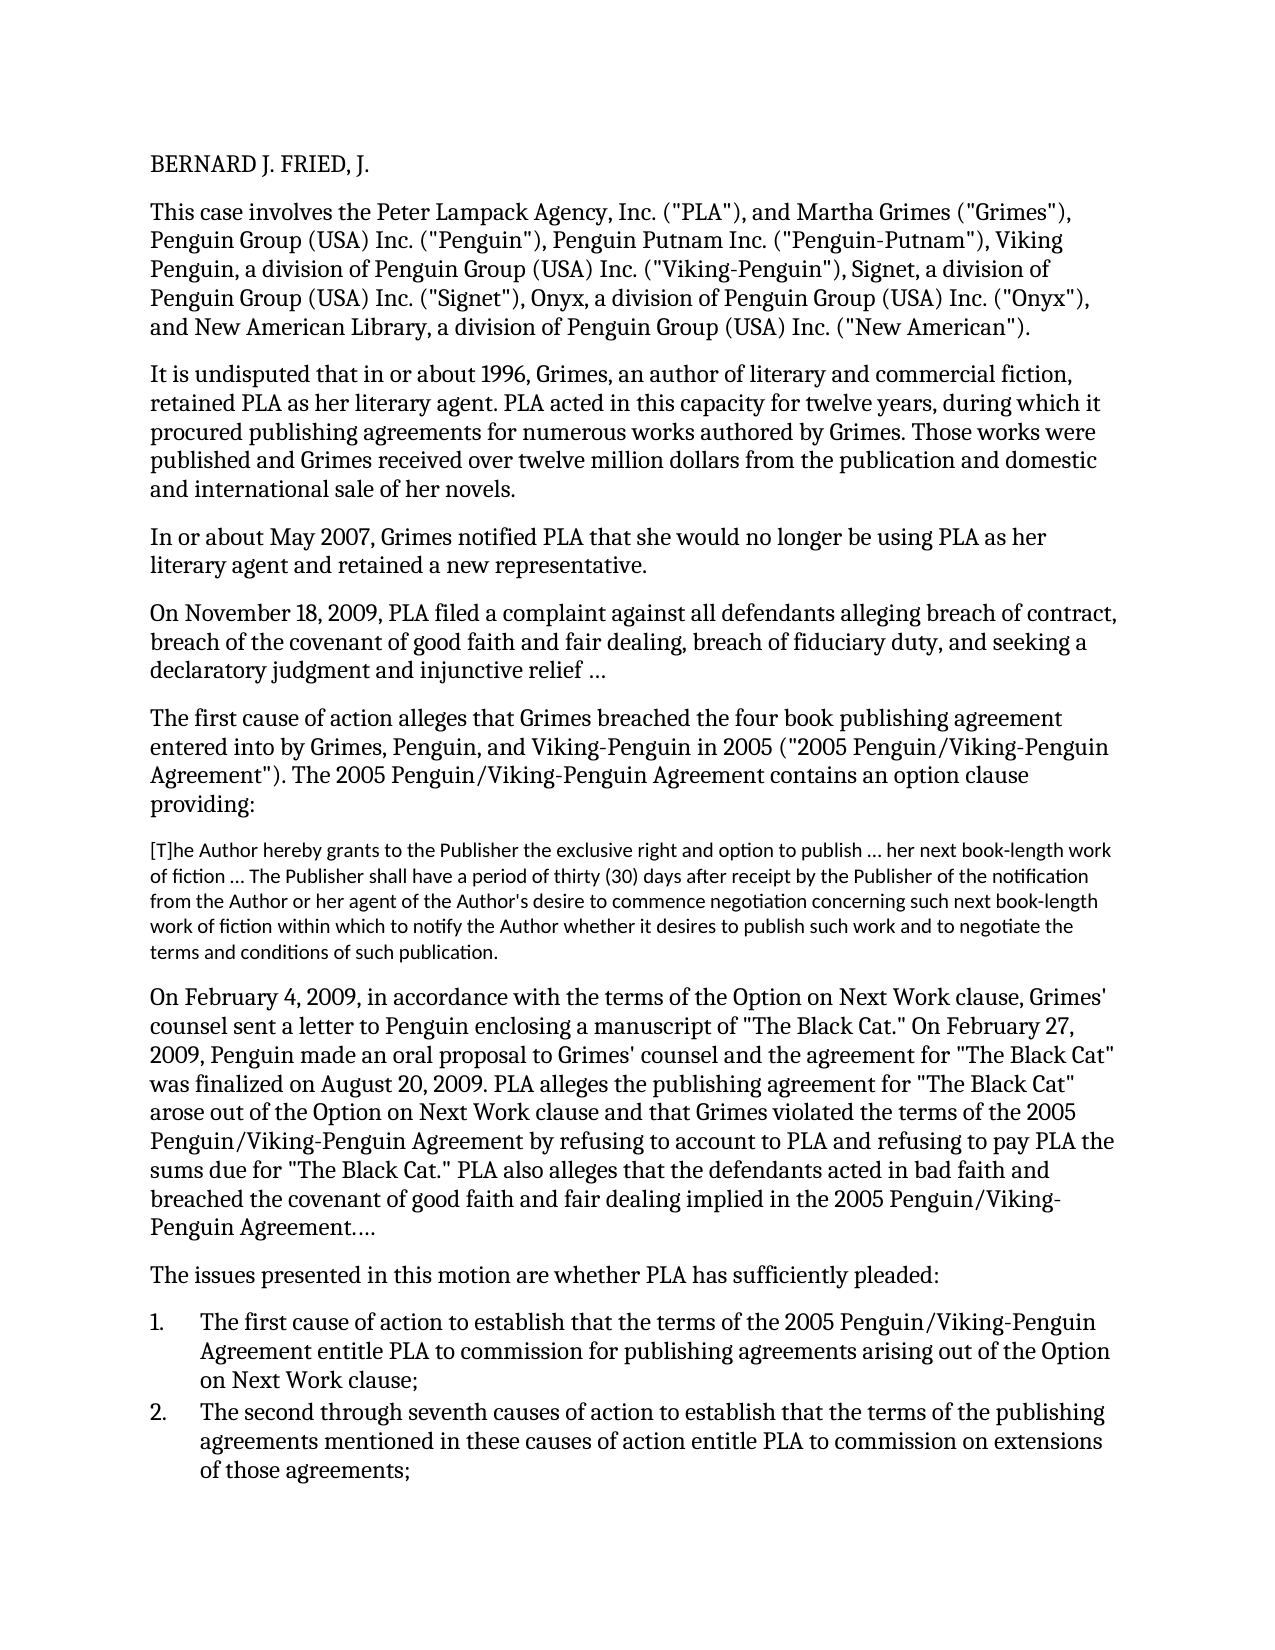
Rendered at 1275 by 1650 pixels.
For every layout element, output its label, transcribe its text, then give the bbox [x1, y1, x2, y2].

text On November 18, 2009, PLA filed a complaint against all defendants alleging breach of contract, breach of the covenant of good faith and fair dealing, breach of fiduciary duty, and seeking a declaratory judgment and injunctive relief … [150, 599, 1125, 685]
text It is undisputed that in or about 1996, Grimes, an author of literary and commercial fiction, retained PLA as her literary agent. PLA acted in this capacity for twelve years, during which it procured publishing agreements for numerous works authored by Grimes. Those works were published and Grimes received over twelve million dollars from the publication and domestic and international sale of her novels. [150, 360, 1125, 504]
text The first cause of action alleges that Grimes breached the four book publishing agreement entered into by Grimes, Penguin, and Viking-Penguin in 2005 ("2005 Penguin/Viking-Penguin Agreement"). The 2005 Penguin/Viking-Penguin Agreement contains an option clause providing: [150, 704, 1125, 819]
text [T]he Author hereby grants to the Publisher the exclusive right and option to publish … her next book-length work of fiction … The Publisher shall have a period of thirty (30) days after receipt by the Publisher of the notification from the Author or her agent of the Author's desire to commence negotiation concerning such next book-length work of fiction within which to notify the Author whether it desires to publish such work and to negotiate the terms and conditions of such publication. [150, 837, 1125, 964]
list The second through seventh causes of action to establish that the terms of the publishing agreements mentioned in these causes of action entitle PLA to commission on extensions of those agreements; [150, 1398, 1125, 1484]
list The first cause of action to establish that the terms of the 2005 Penguin/Viking-Penguin Agreement entitle PLA to commission for publishing agreements arising out of the Option on Next Work clause; [150, 1308, 1125, 1394]
text This case involves the Peter Lampack Agency, Inc. ("PLA"), and Martha Grimes ("Grimes"), Penguin Group (USA) Inc. ("Penguin"), Penguin Putnam Inc. ("Penguin-Putnam"), Viking Penguin, a division of Penguin Group (USA) Inc. ("Viking-Penguin"), Signet, a division of Penguin Group (USA) Inc. ("Signet"), Onyx, a division of Penguin Group (USA) Inc. ("Onyx"), and New American Library, a division of Penguin Group (USA) Inc. ("New American"). [150, 197, 1125, 341]
text In or about May 2007, Grimes notified PLA that she would no longer be using PLA as her literary agent and retained a new representative. [150, 522, 1125, 580]
text The issues presented in this motion are whether PLA has sufficiently pleaded: [150, 1261, 1125, 1289]
text BERNARD J. FRIED, J. [150, 150, 1125, 179]
text On February 4, 2009, in accordance with the terms of the Option on Next Work clause, Grimes' counsel sent a letter to Penguin enclosing a manuscript of "The Black Cat." On February 27, 2009, Penguin made an oral proposal to Grimes' counsel and the agreement for "The Black Cat" was finalized on August 20, 2009. PLA alleges the publishing agreement for "The Black Cat" arose out of the Option on Next Work clause and that Grimes violated the terms of the 2005 Penguin/Viking-Penguin Agreement by refusing to account to PLA and refusing to pay PLA the sums due for "The Black Cat." PLA also alleges that the defendants acted in bad faith and breached the covenant of good faith and fair dealing implied in the 2005 Penguin/Viking-Penguin Agreement.… [150, 983, 1125, 1242]
